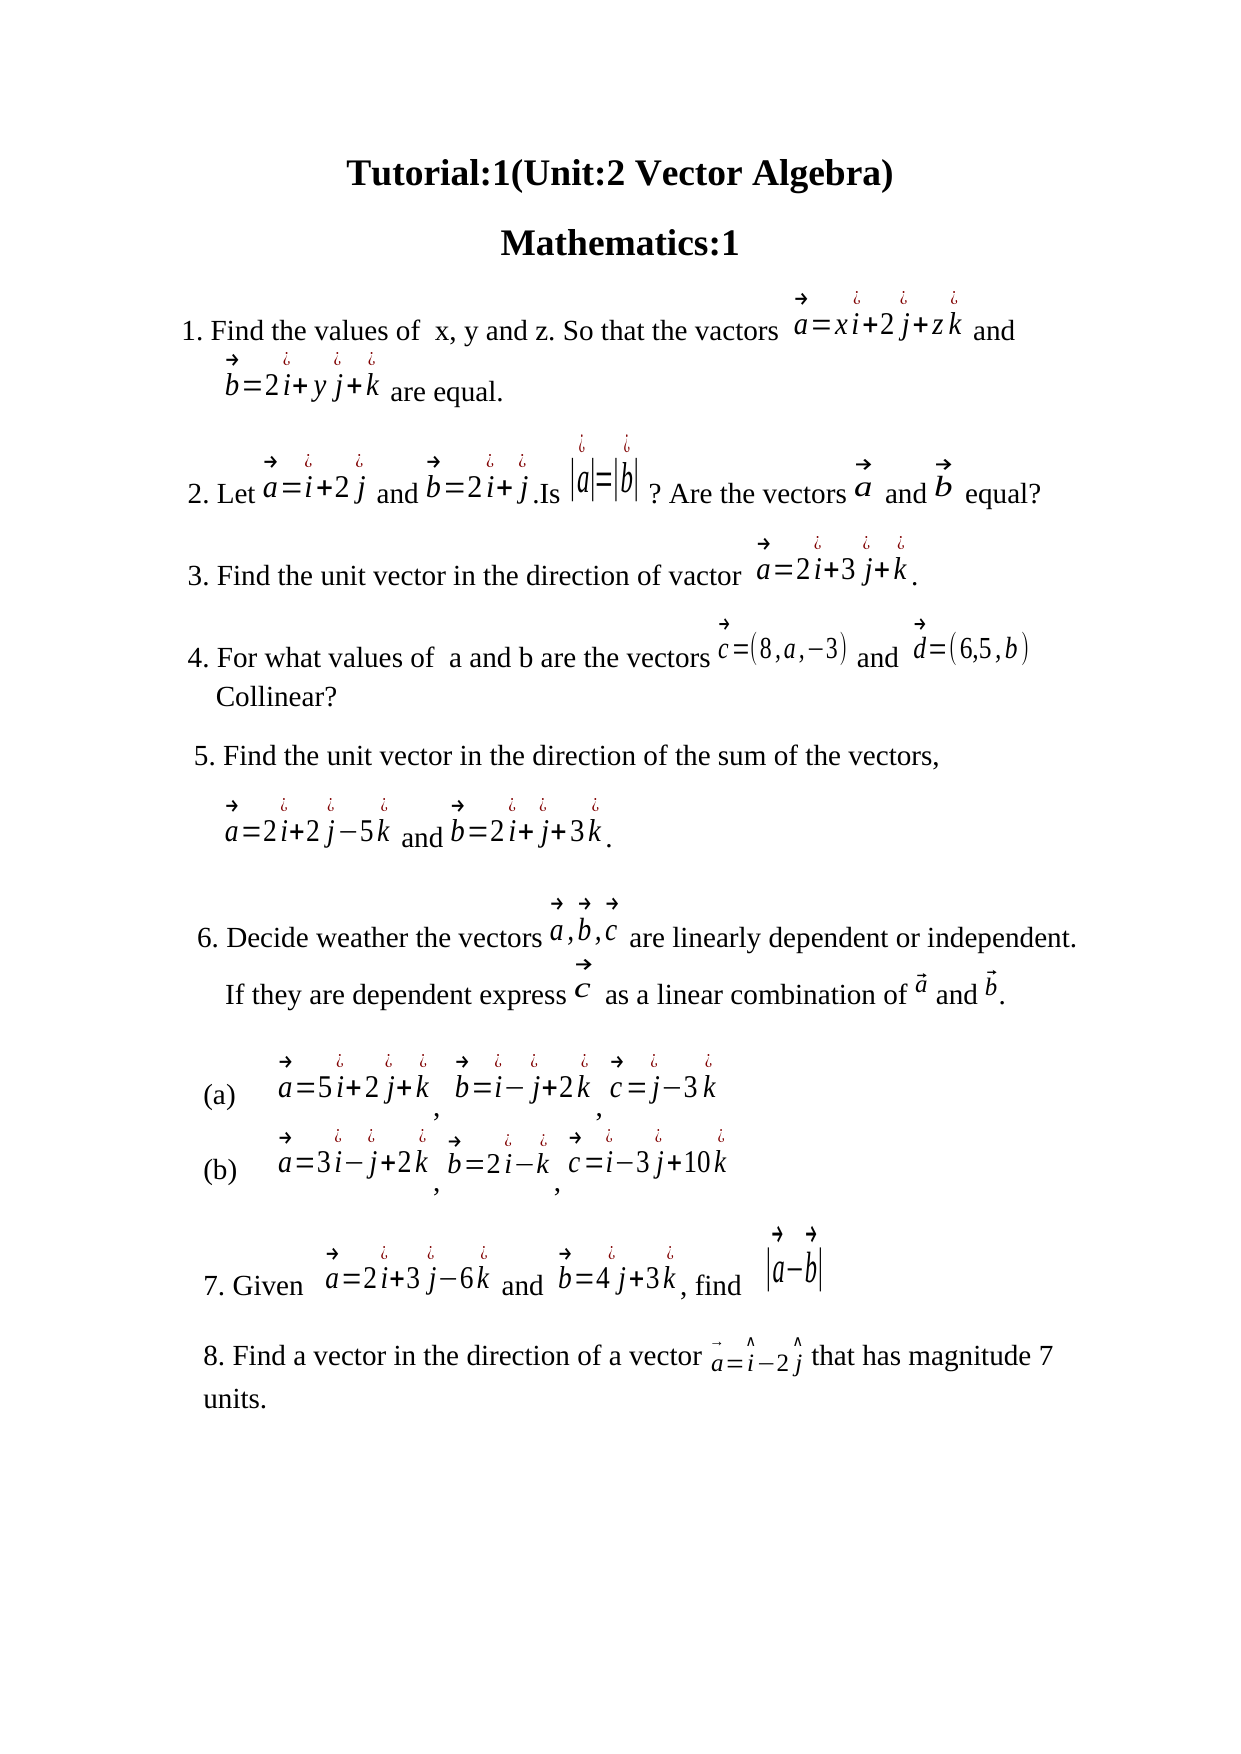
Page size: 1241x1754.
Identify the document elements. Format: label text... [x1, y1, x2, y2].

text Tutorial:1(Unit:2 Vector Algebra) [150, 150, 1090, 193]
text 4. For what values of a and b are the vectors and Collinear? [187, 618, 1090, 713]
text 7. Given and , find [203, 1225, 1090, 1301]
text 1. Find the values of x, y and z. So that the vactors and are equal. [159, 291, 1090, 408]
list 6. Decide weather the vectors are linearly dependent or independent. If they are dependent express as a linear combination of and . [197, 898, 1090, 1011]
text 2. Let and .Is ? Are the vectors and equal? [187, 433, 1090, 510]
list , , [203, 1129, 1090, 1197]
text Mathematics:1 [150, 220, 1090, 263]
list and . [225, 798, 1090, 854]
list , , [203, 1054, 1090, 1122]
text 5. Find the unit vector in the direction of the sum of the vectors, [150, 738, 1090, 772]
text 8. Find a vector in the direction of a vector that has magnitude 7 units. [203, 1332, 1090, 1415]
text 3. Find the unit vector in the direction of vactor . [187, 536, 1090, 592]
